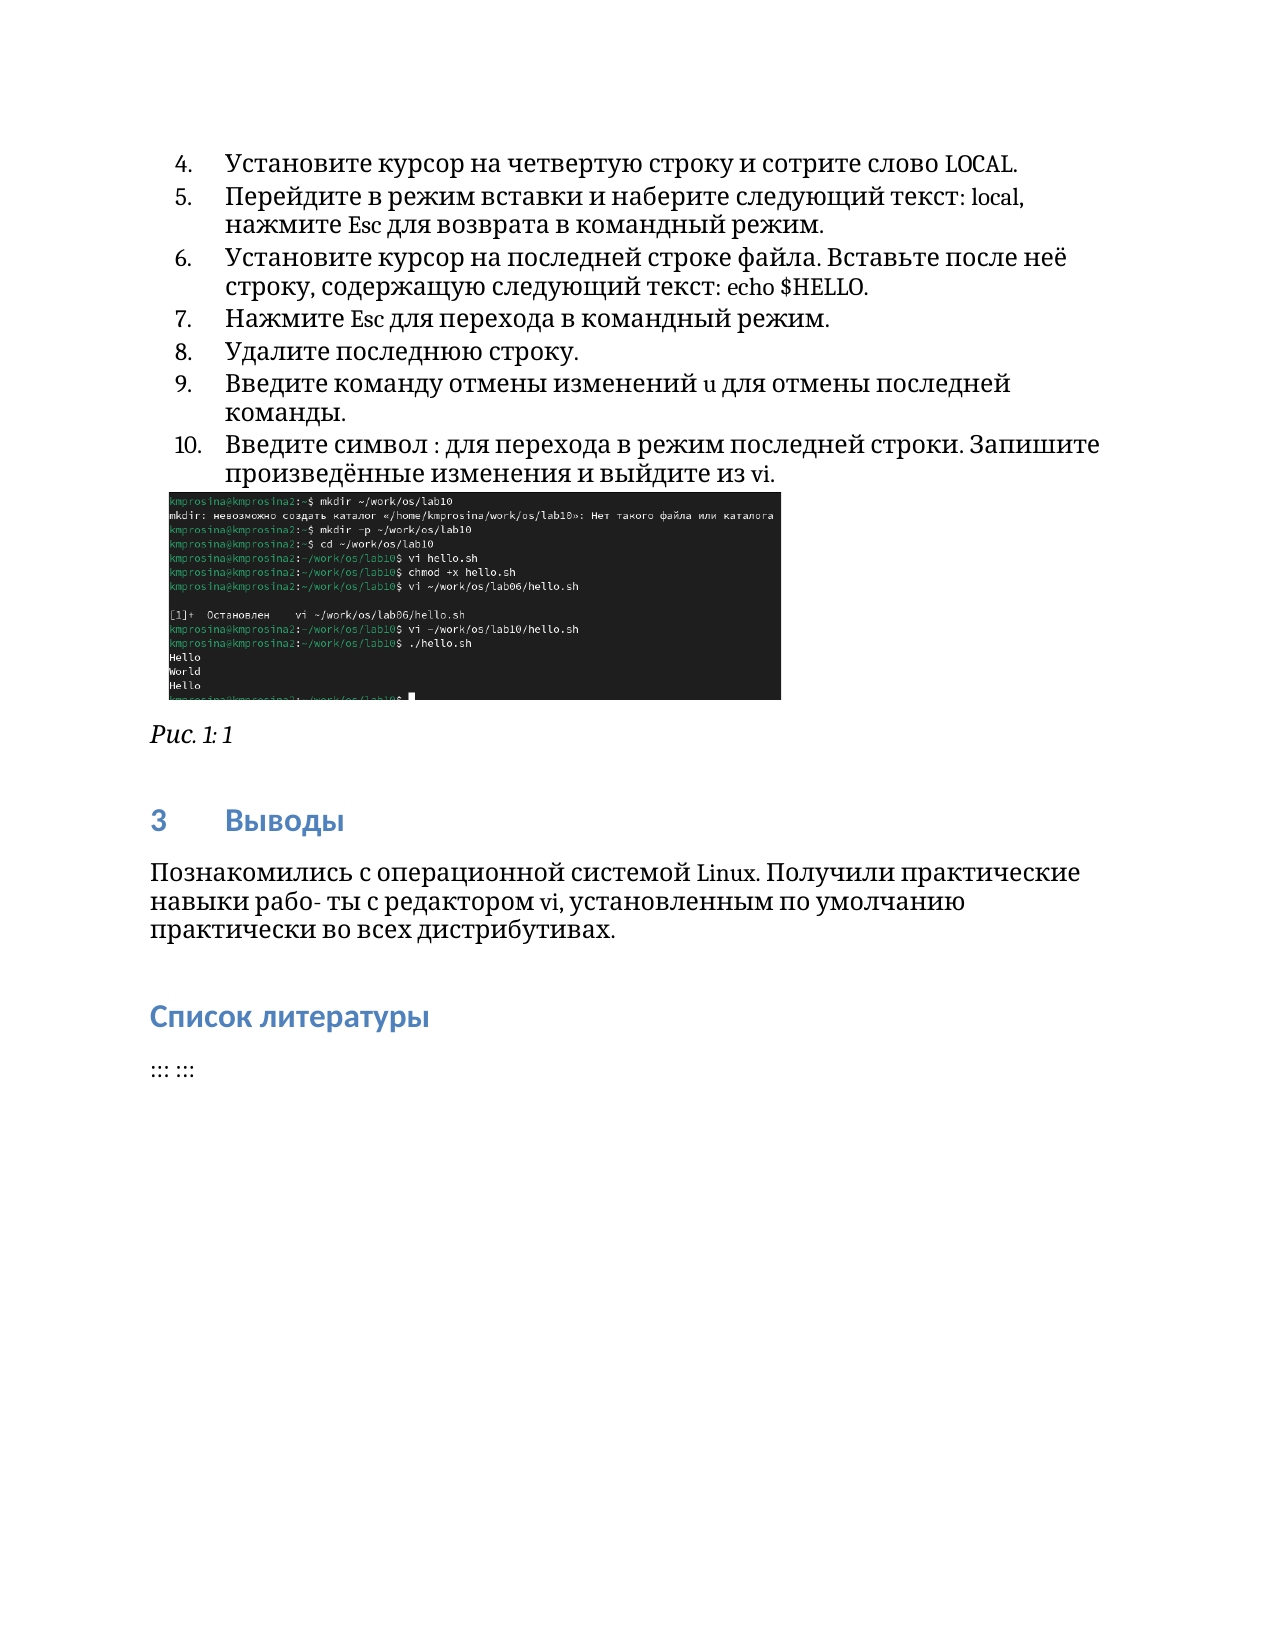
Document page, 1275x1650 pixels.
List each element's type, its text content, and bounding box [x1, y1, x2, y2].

picture [168, 492, 782, 700]
text Познакомились с операционной системой Linux. Получили практические навыки рабо- ты с редактором vi, установленным по умолчанию практически во всех дистрибутивах. [150, 859, 1125, 945]
list Введите символ : для перехода в режим последней строки. Запишите произведённые изменения и выйдите из vi. [175, 431, 1125, 489]
list Перейдите в режим вставки и наберите следующий текст: local, нажмите Esc для возврата в командный режим. [175, 182, 1125, 240]
subtitle 3 Выводы [150, 799, 1125, 840]
text Рис. 1: 1 [150, 721, 1125, 749]
subtitle Список литературы [150, 995, 1125, 1036]
list Удалите последнюю строку. [175, 337, 1125, 366]
list Установите курсор на четвертую строку и сотрите слово LOCAL. [175, 150, 1125, 179]
list Введите команду отмены изменений u для отмены последней команды. [175, 370, 1125, 427]
text ::: ::: [150, 1054, 1125, 1083]
list Нажмите Esc для перехода в командный режим. [175, 305, 1125, 334]
list Установите курсор на последней строке файла. Вставьте после неё строку, содержащую следующий текст: echo $HELLO. [175, 244, 1125, 301]
